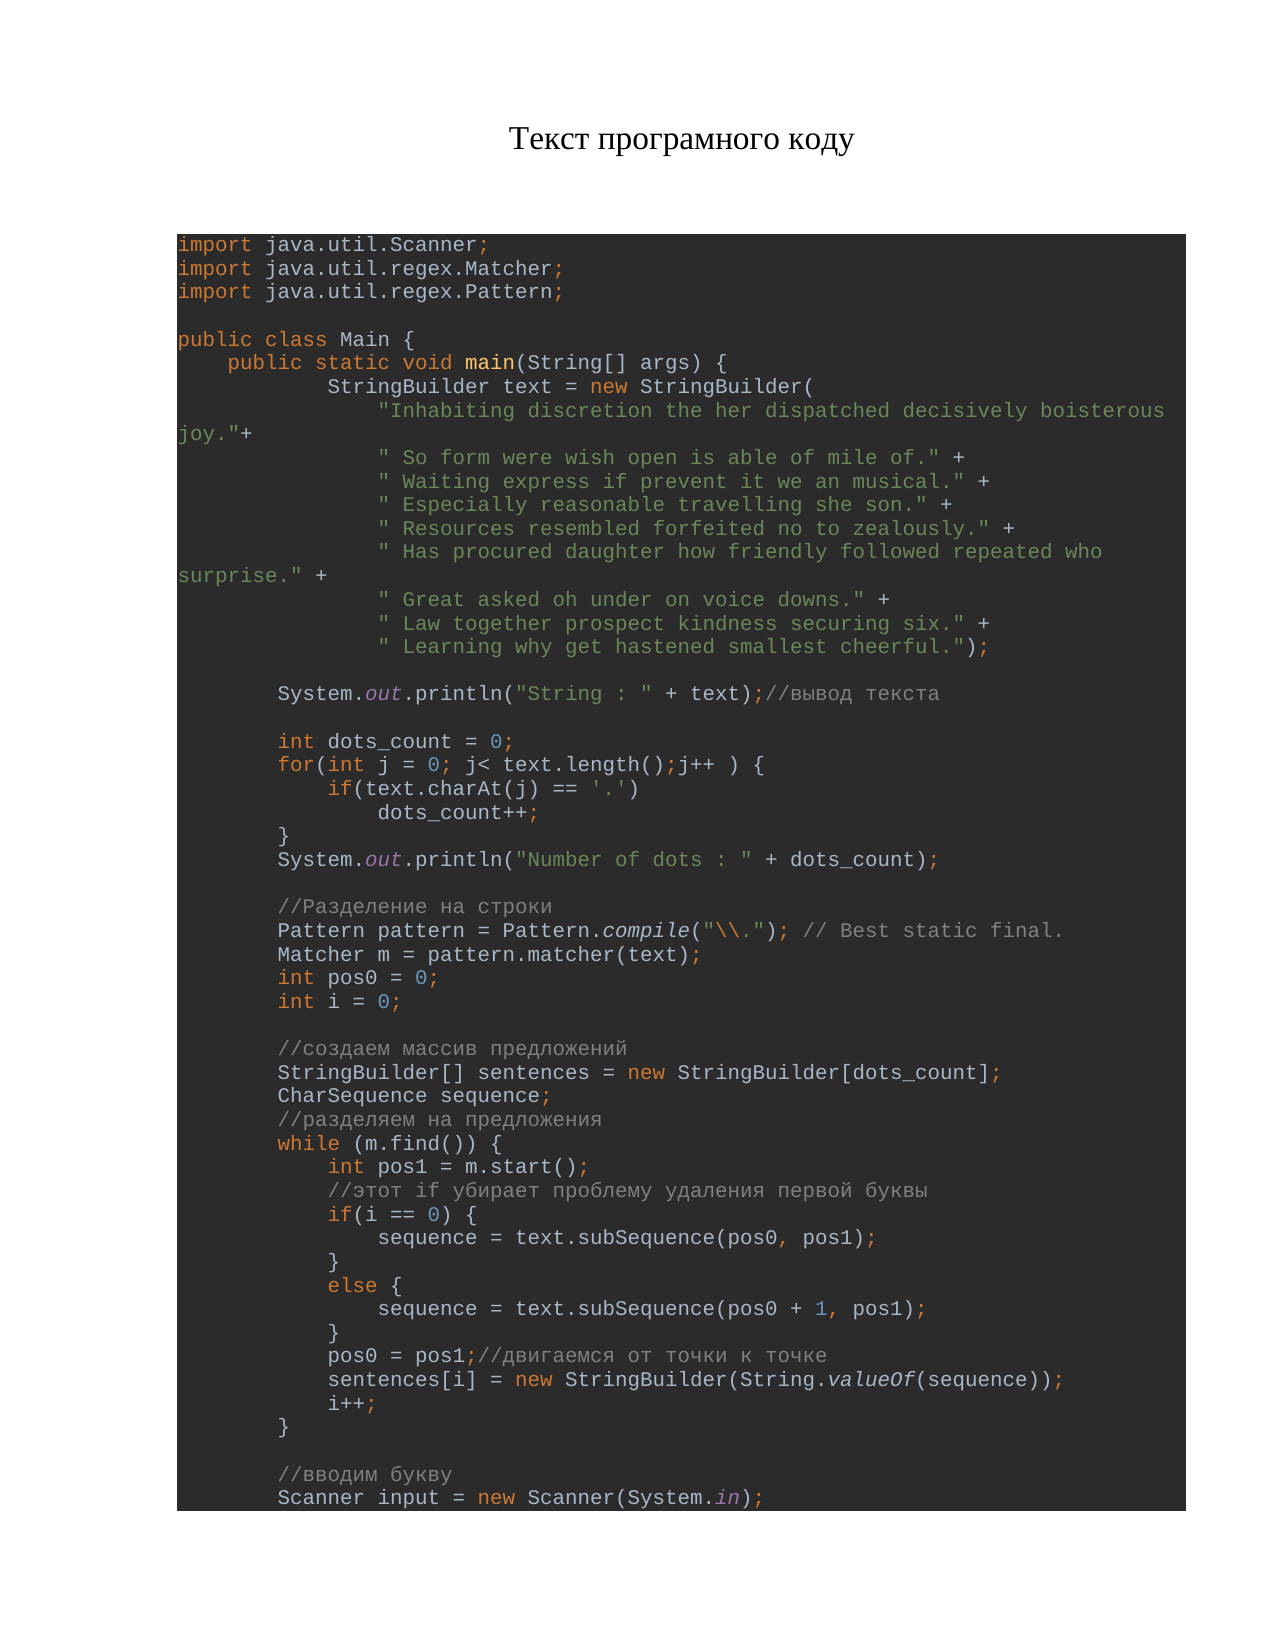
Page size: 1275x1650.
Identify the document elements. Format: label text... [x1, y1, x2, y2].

text Текст програмного коду [177, 118, 1186, 156]
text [177, 234, 1186, 1511]
